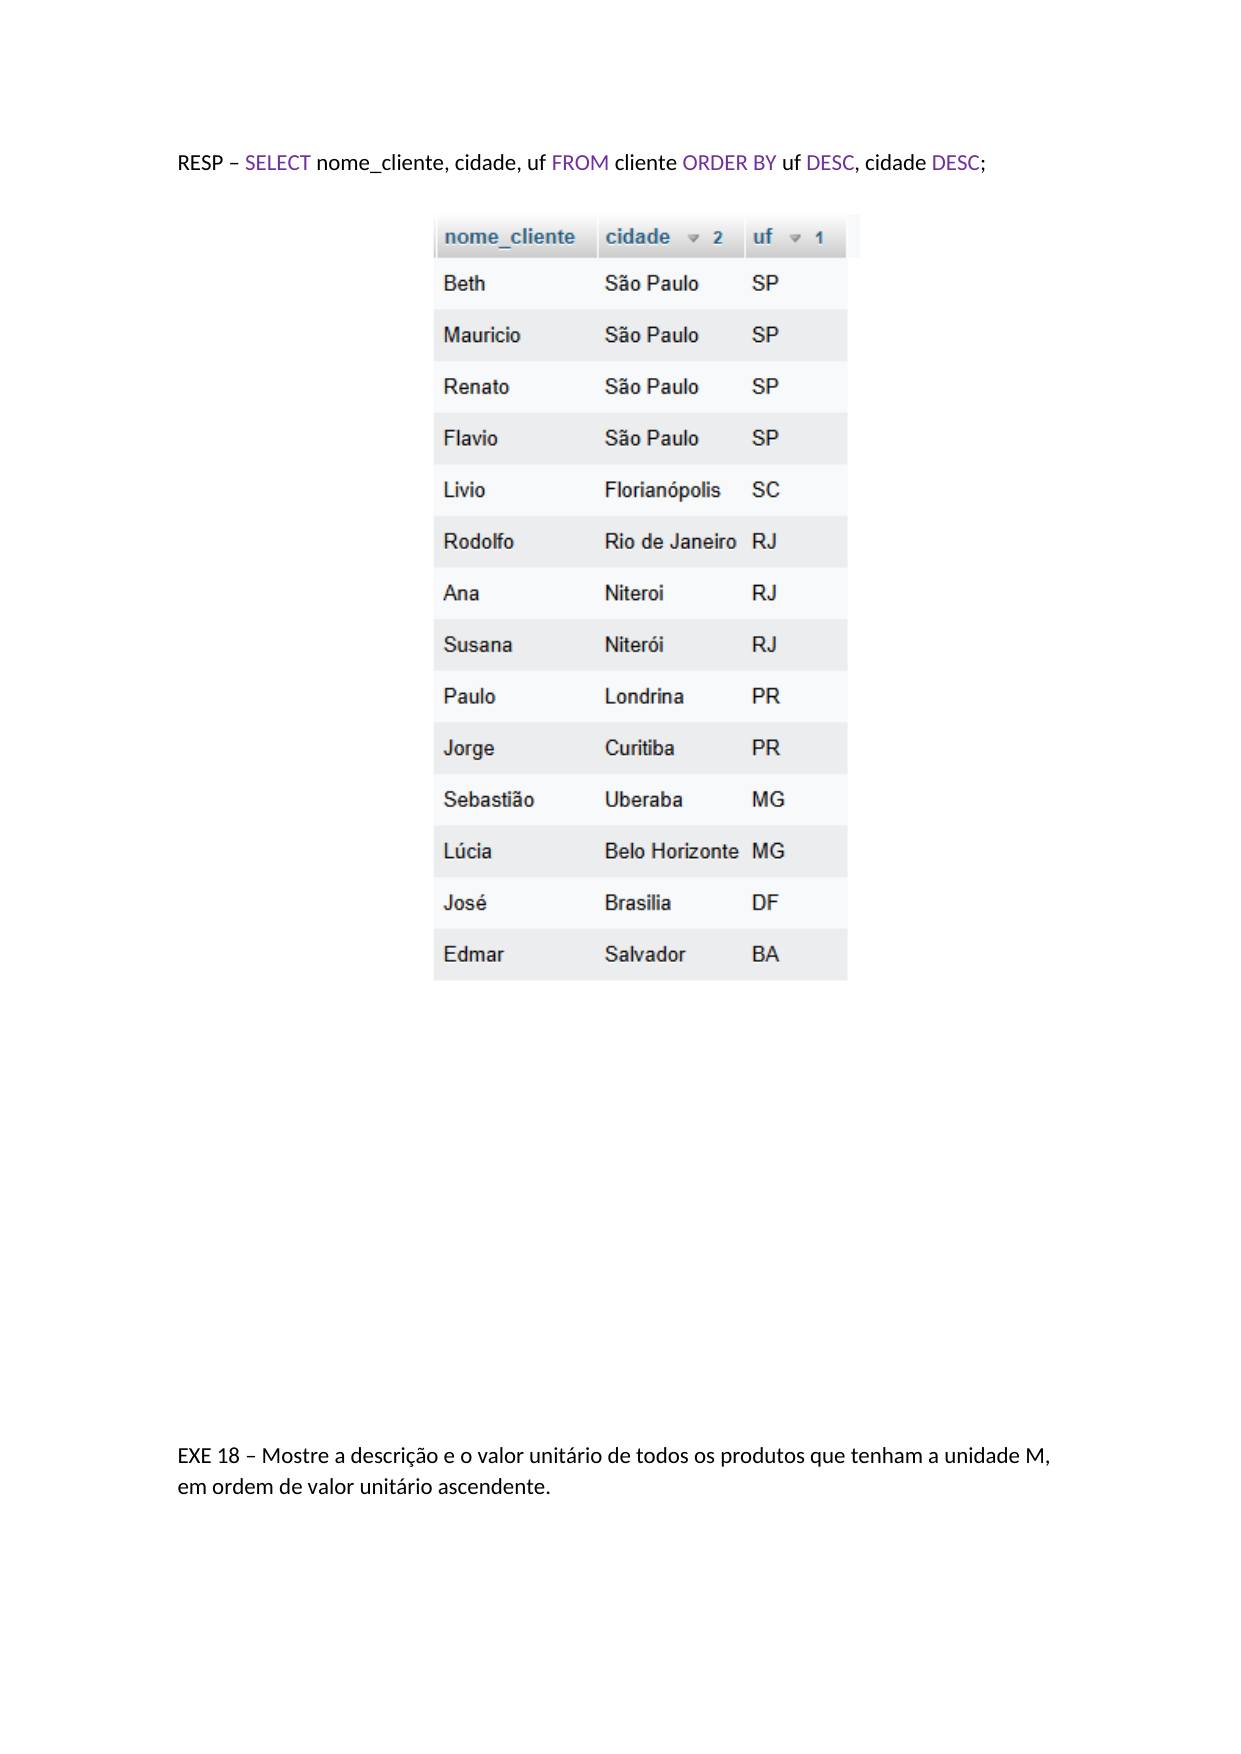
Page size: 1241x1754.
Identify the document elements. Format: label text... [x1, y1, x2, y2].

text EXE 18 – Mostre a descrição e o valor unitário de todos os produtos que tenham a unidade M, em ordem de valor unitário ascendente. [177, 1442, 1063, 1500]
text RESP – SELECT nome_cliente, cidade, uf FROM cliente ORDER BY uf DESC, cidade DESC; [177, 148, 1063, 176]
picture [433, 194, 898, 1001]
